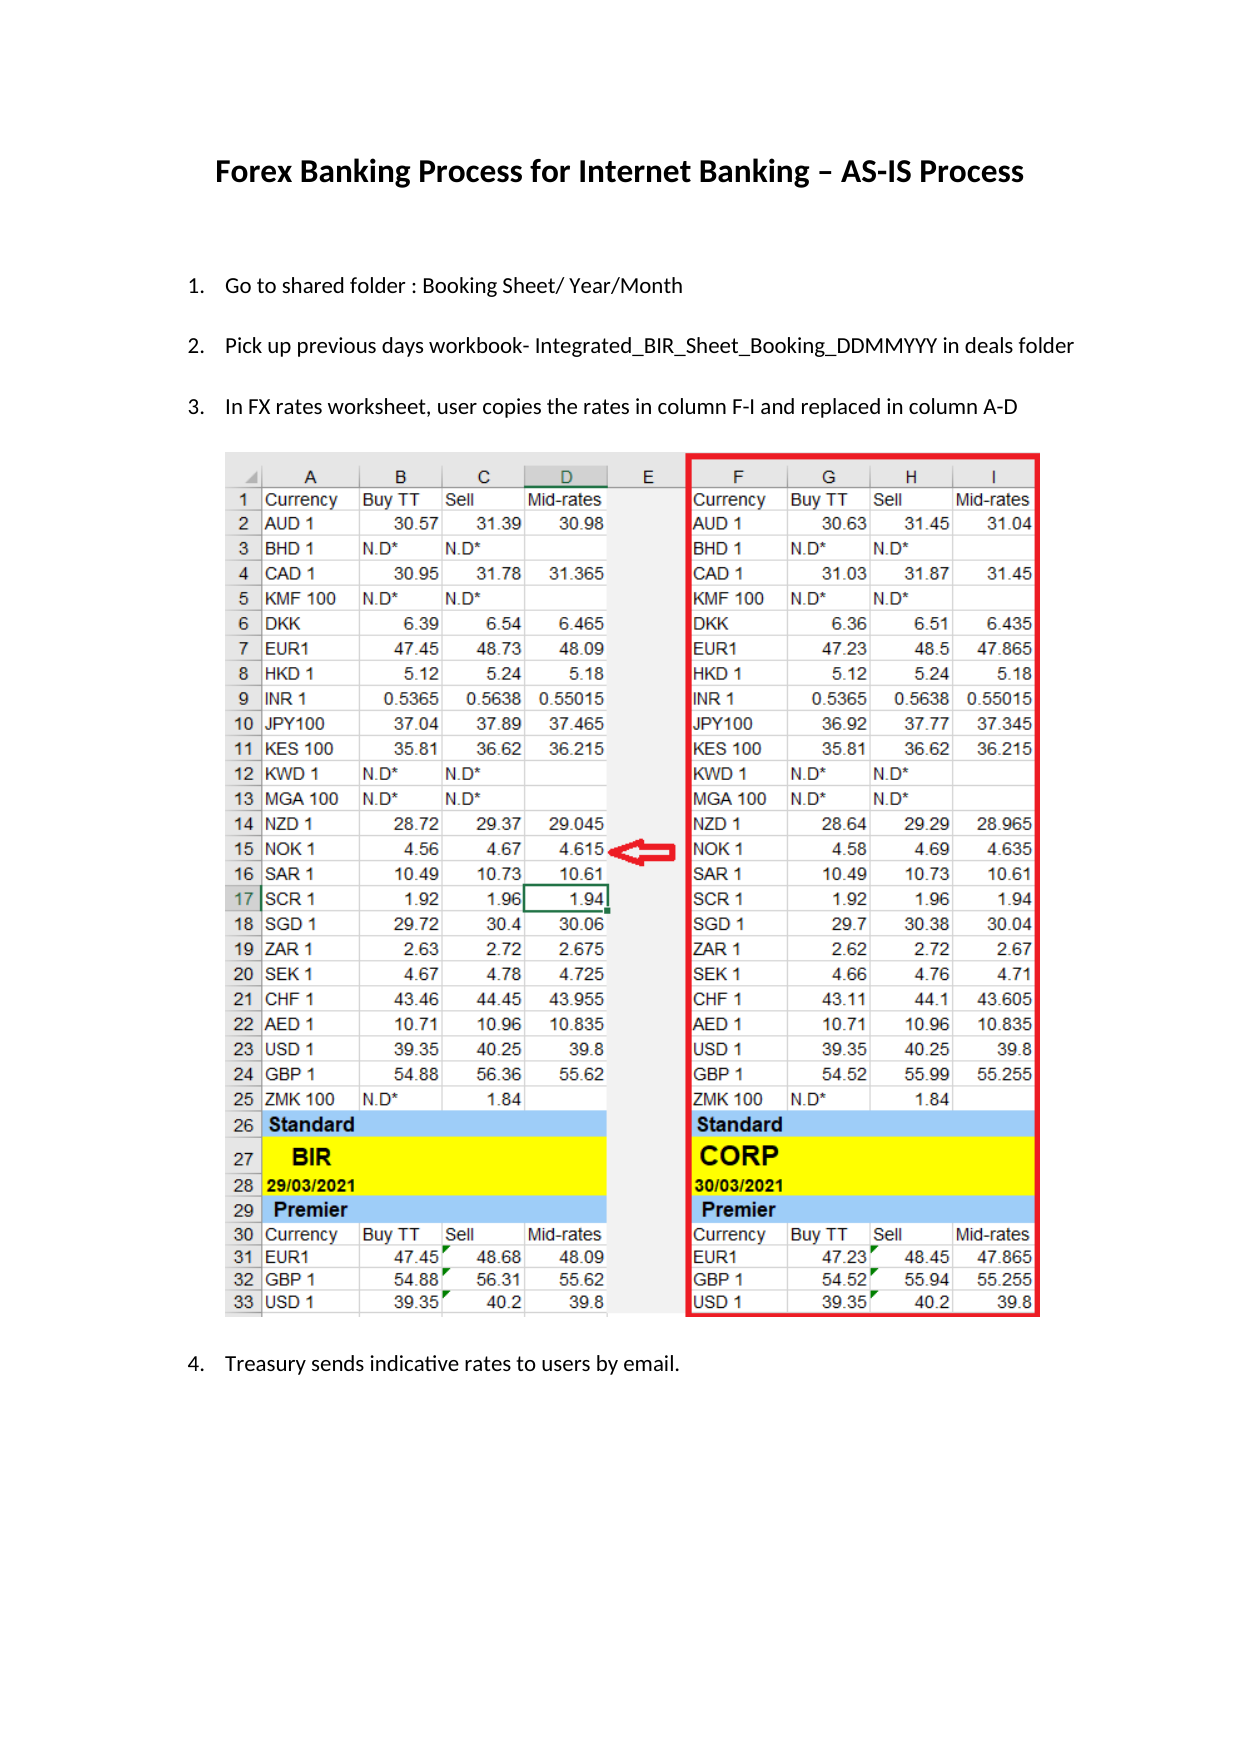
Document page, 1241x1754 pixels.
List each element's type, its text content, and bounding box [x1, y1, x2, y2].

picture [225, 452, 1040, 1317]
list Pick up previous days workbook- Integrated_BIR_Sheet_Booking_DDMMYYY in deals folder [187, 332, 1090, 360]
text Forex Banking Process for Internet Banking – AS-IS Process [150, 150, 1090, 191]
list In FX rates worksheet, user copies the rates in column F-I and replaced in column A-D [187, 392, 1090, 420]
list Treasury sends indicative rates to users by email. [187, 1349, 1090, 1377]
list Go to shared folder : Booking Sheet/ Year/Month [187, 271, 1090, 299]
